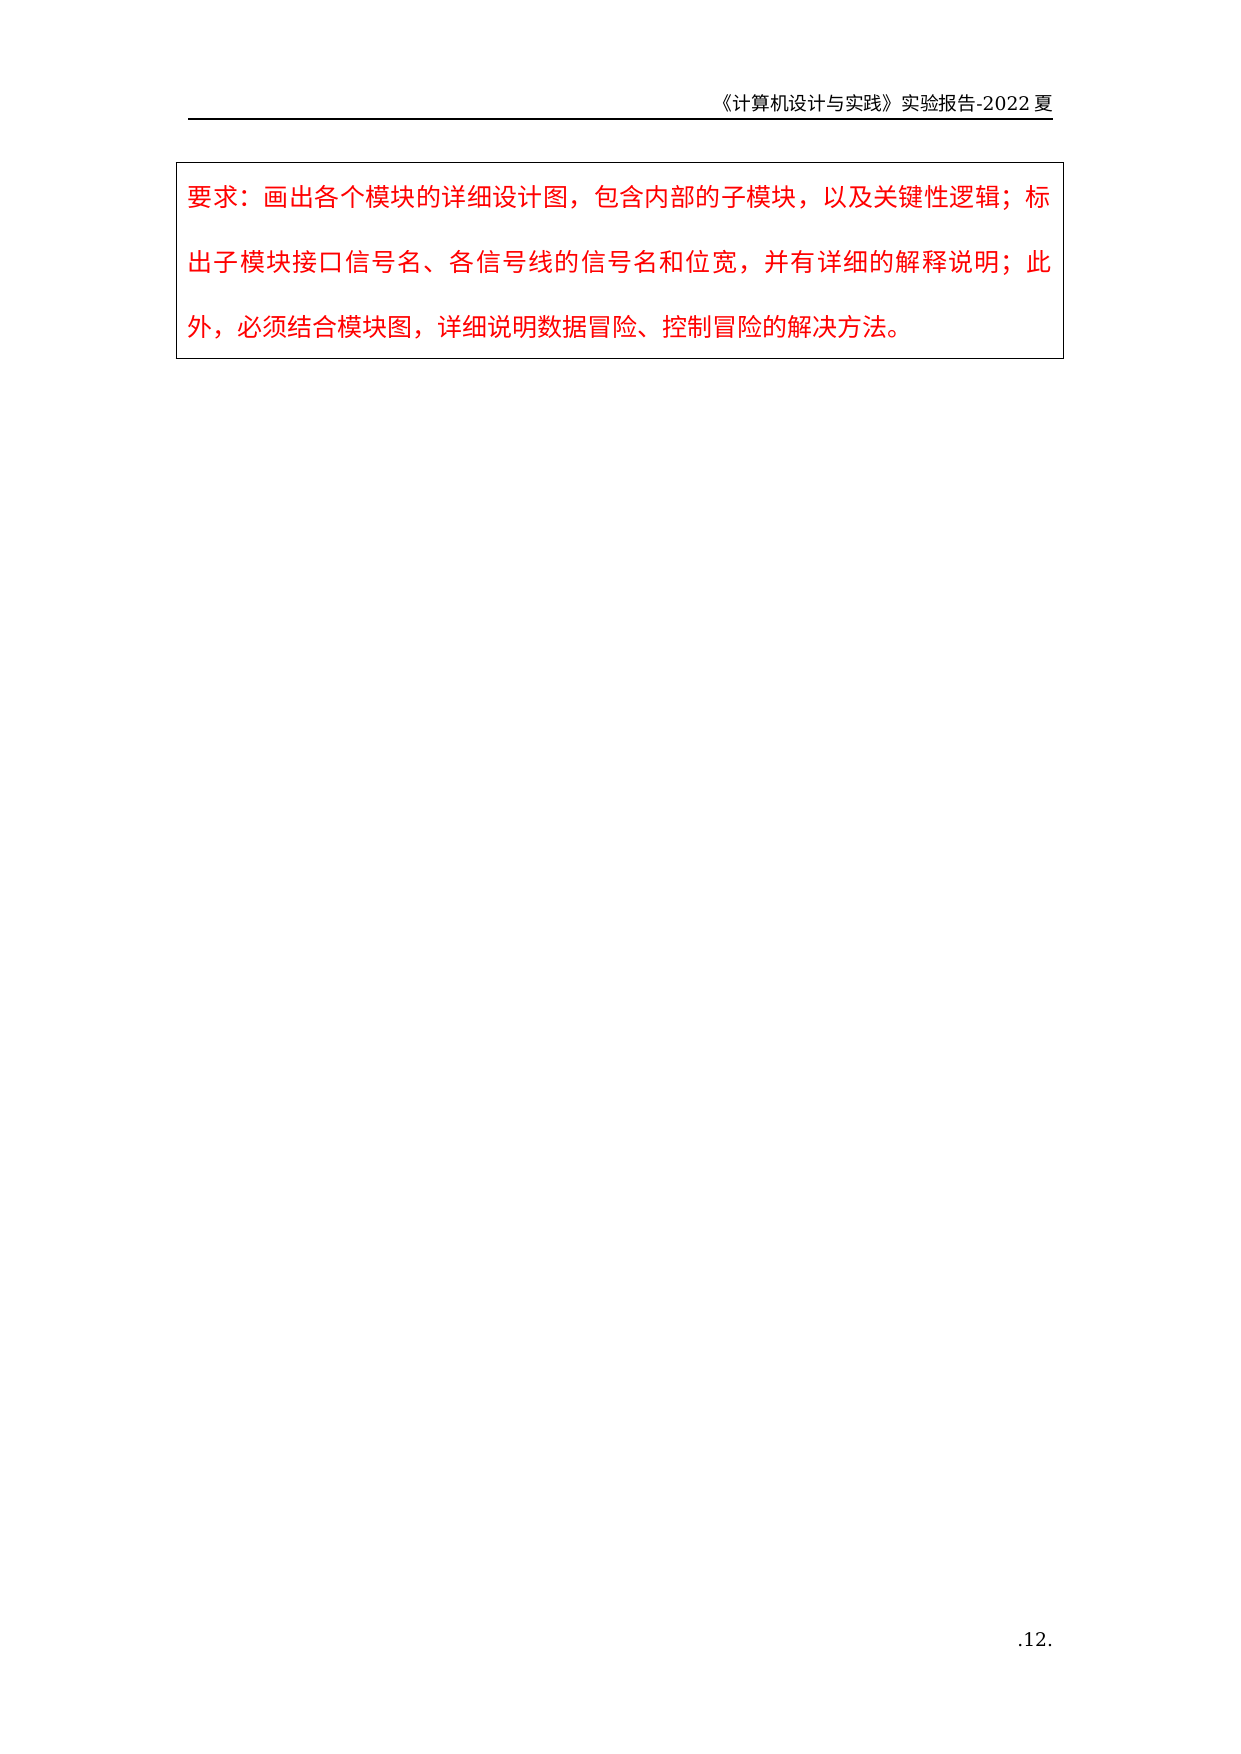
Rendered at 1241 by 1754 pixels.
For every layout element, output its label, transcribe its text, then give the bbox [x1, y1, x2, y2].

table_header 要求：画出各个模块的详细设计图，包含内部的子模块，以及关键性逻辑；标出子模块接口信号名、各信号线的信号名和位宽，并有详细的解释说明；此外，必须结合模块图，详细说明数据冒险、控制冒险的解决方法。 [177, 163, 1063, 358]
